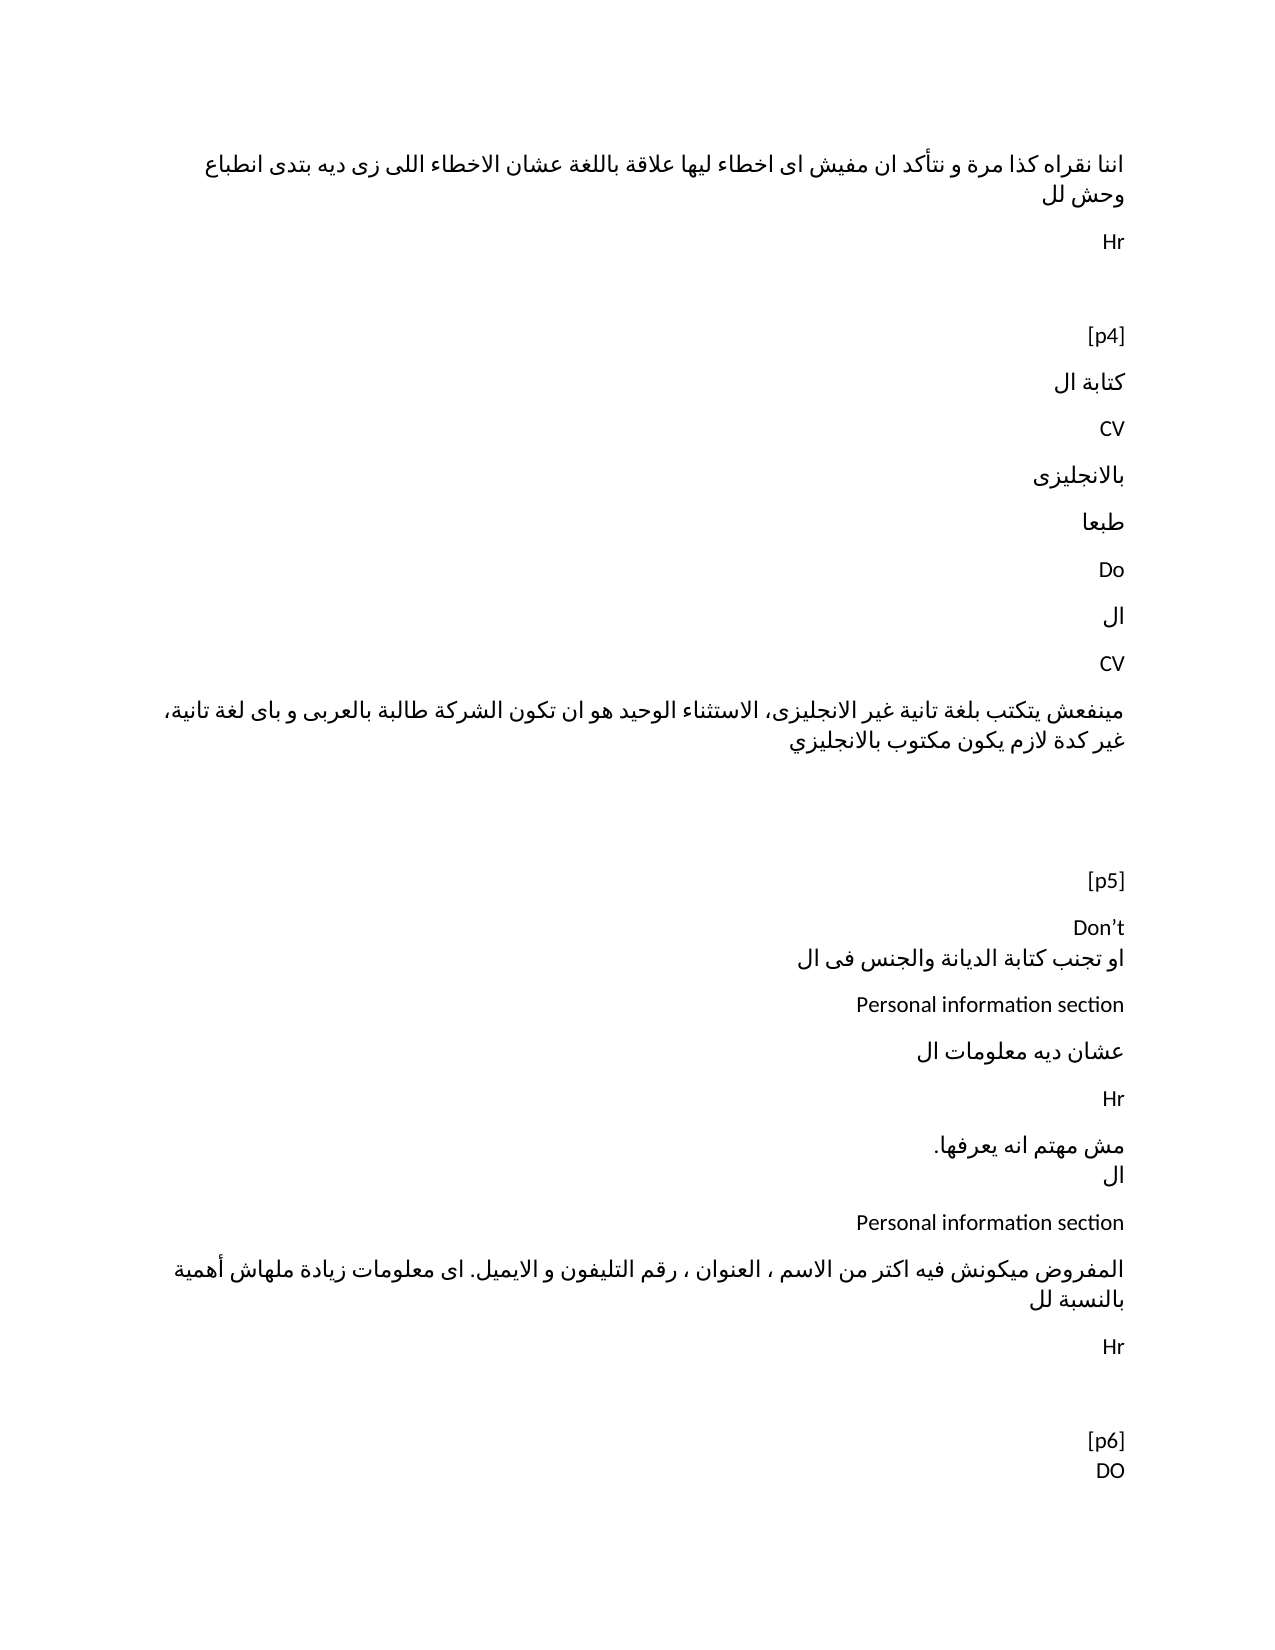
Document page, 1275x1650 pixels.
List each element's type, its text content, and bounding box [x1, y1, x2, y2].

text المفروض ميكونش فيه اكتر من الاسم ، العنوان ، رقم التليفون و الايميل. اى معلومات زيادة ملهاش أهمية بالنسبة لل [150, 1255, 1125, 1313]
text Hr [150, 1084, 1125, 1112]
text Do [150, 555, 1125, 583]
text مينفعش يتكتب بلغة تانية غير الانجليزى، الاستثناء الوحيد هو ان تكون الشركة طالبة بالعربى و باى لغة تانية، غير كدة لازم يكون مكتوب بالانجليزي [150, 696, 1125, 754]
text [p6] DO [150, 1426, 1125, 1484]
text اننا نقراه كذا مرة و نتأكد ان مفيش اى اخطاء ليها علاقة باللغة عشان الاخطاء اللى زى ديه بتدى انطباع وحش لل [150, 150, 1125, 208]
text Personal information section [150, 1208, 1125, 1236]
text بالانجليزى [150, 461, 1125, 489]
text طبعا [150, 508, 1125, 536]
text CV [150, 649, 1125, 677]
text Don’t او تجنب كتابة الديانة والجنس فى ال [150, 913, 1125, 972]
text [p4] [150, 321, 1125, 349]
text ال [150, 602, 1125, 630]
text عشان ديه معلومات ال [150, 1037, 1125, 1066]
text كتابة ال [150, 368, 1125, 396]
text [p5] [150, 867, 1125, 895]
text CV [150, 414, 1125, 443]
text Hr [150, 1332, 1125, 1360]
text مش مهتم انه يعرفها. ال [150, 1131, 1125, 1189]
text Personal information section [150, 991, 1125, 1019]
text Hr [150, 227, 1125, 255]
